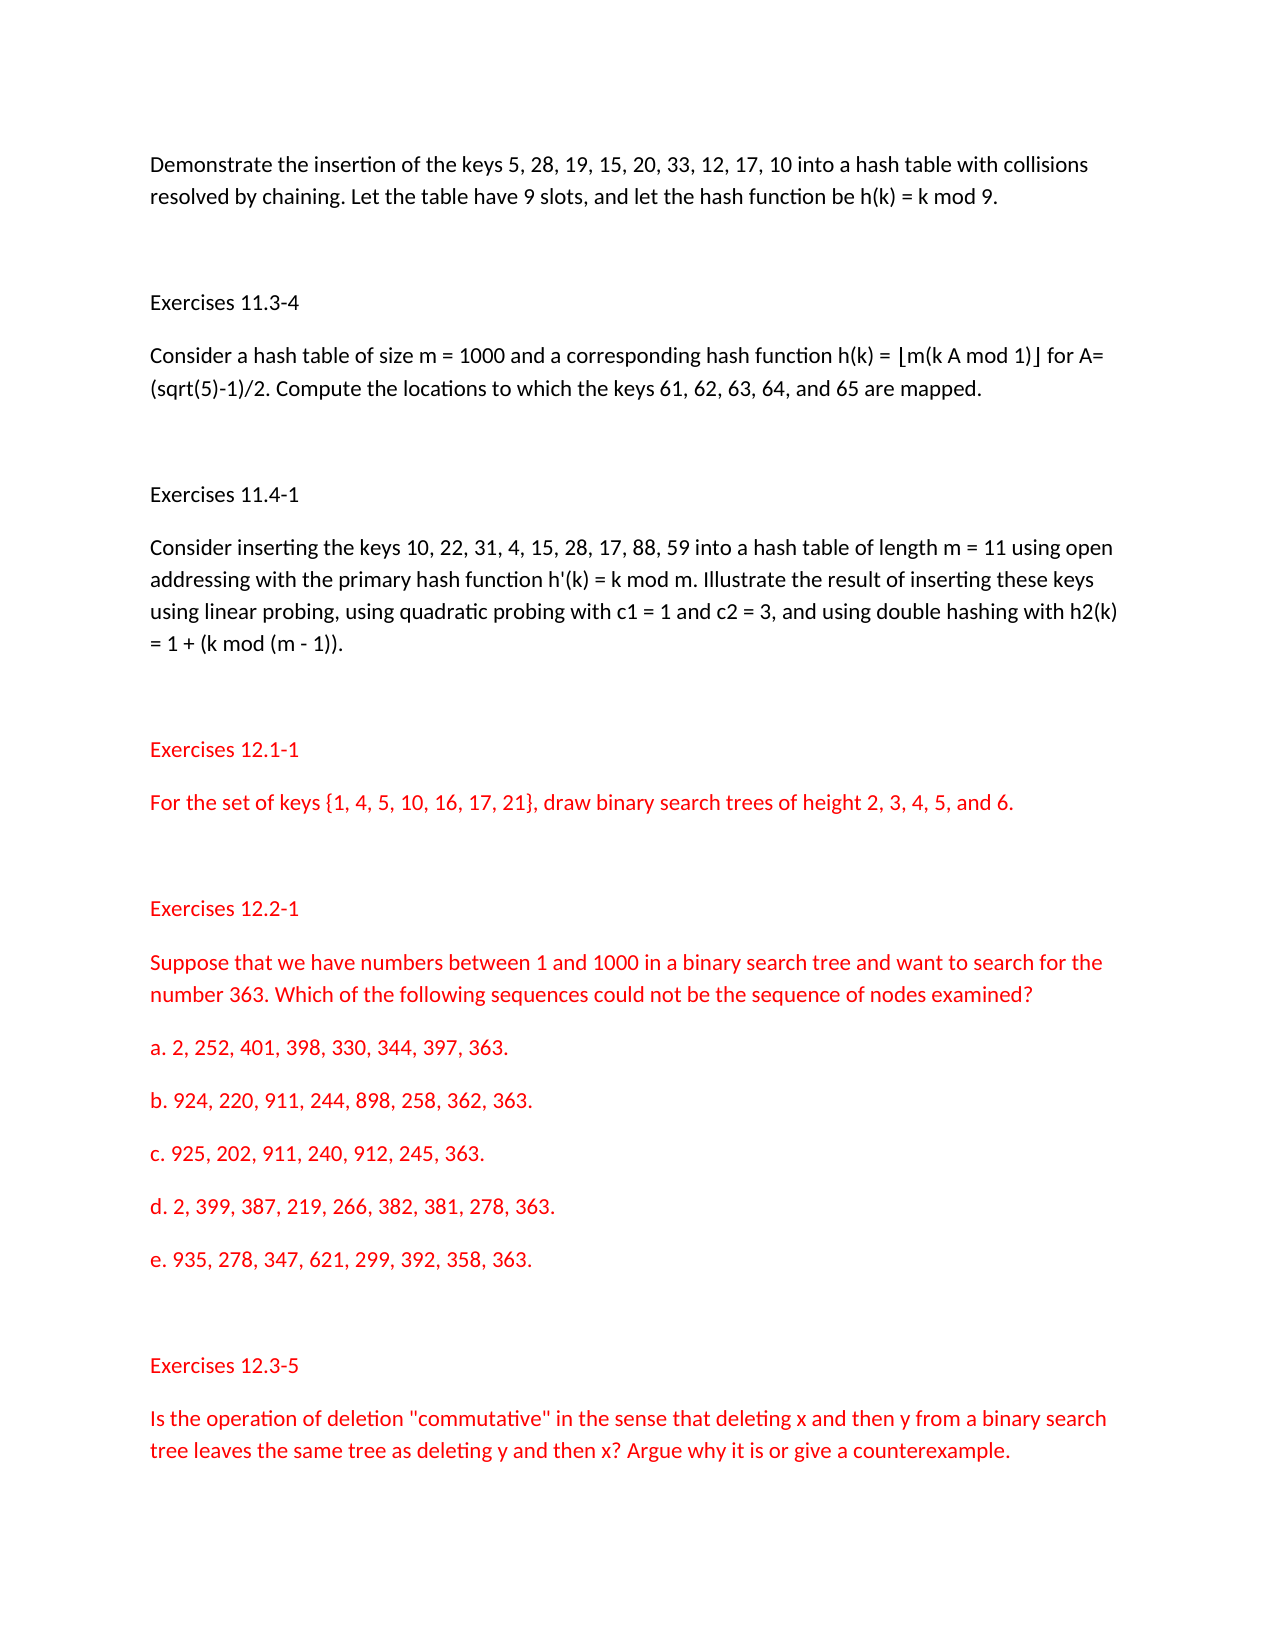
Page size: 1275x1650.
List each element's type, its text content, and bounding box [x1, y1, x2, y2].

text Consider inserting the keys 10, 22, 31, 4, 15, 28, 17, 88, 59 into a hash table of length m = 11 using open addressing with the primary hash function h'(k) = k mod m. Illustrate the result of inserting these keys using linear probing, using quadratic probing with c1 = 1 and c2 = 3, and using double hashing with h2(k) = 1 + (k mod (m - 1)). [150, 533, 1125, 657]
text For the set of keys {1, 4, 5, 10, 16, 17, 21}, draw binary search trees of height 2, 3, 4, 5, and 6. [150, 788, 1125, 817]
text c. 925, 202, 911, 240, 912, 245, 363. [150, 1139, 1125, 1167]
text Demonstrate the insertion of the keys 5, 28, 19, 15, 20, 33, 12, 17, 10 into a hash table with collisions resolved by chaining. Let the table have 9 slots, and let the hash function be h(k) = k mod 9. [150, 150, 1125, 210]
text Exercises 12.2-1 [150, 894, 1125, 923]
text Suppose that we have numbers between 1 and 1000 in a binary search tree and want to search for the number 363. Which of the following sequences could not be the sequence of nodes examined? [150, 948, 1125, 1008]
text Exercises 11.3-4 [150, 288, 1125, 316]
text d. 2, 399, 387, 219, 266, 382, 381, 278, 363. [150, 1192, 1125, 1220]
text Is the operation of deletion "commutative" in the sense that deleting x and then y from a binary search tree leaves the same tree as deleting y and then x? Argue why it is or give a counterexample. [150, 1404, 1125, 1464]
text a. 2, 252, 401, 398, 330, 344, 397, 363. [150, 1033, 1125, 1061]
text Exercises 11.4-1 [150, 480, 1125, 508]
text b. 924, 220, 911, 244, 898, 258, 362, 363. [150, 1086, 1125, 1114]
text Exercises 12.3-5 [150, 1351, 1125, 1379]
text Consider a hash table of size m = 1000 and a corresponding hash function h(k) = ⌊m(k A mod 1)⌋ for A= (sqrt(5)-1)/2. Compute the locations to which the keys 61, 62, 63, 64, and 65 are mapped. [150, 341, 1125, 402]
text Exercises 12.1-1 [150, 736, 1125, 763]
text e. 935, 278, 347, 621, 299, 392, 358, 363. [150, 1245, 1125, 1273]
